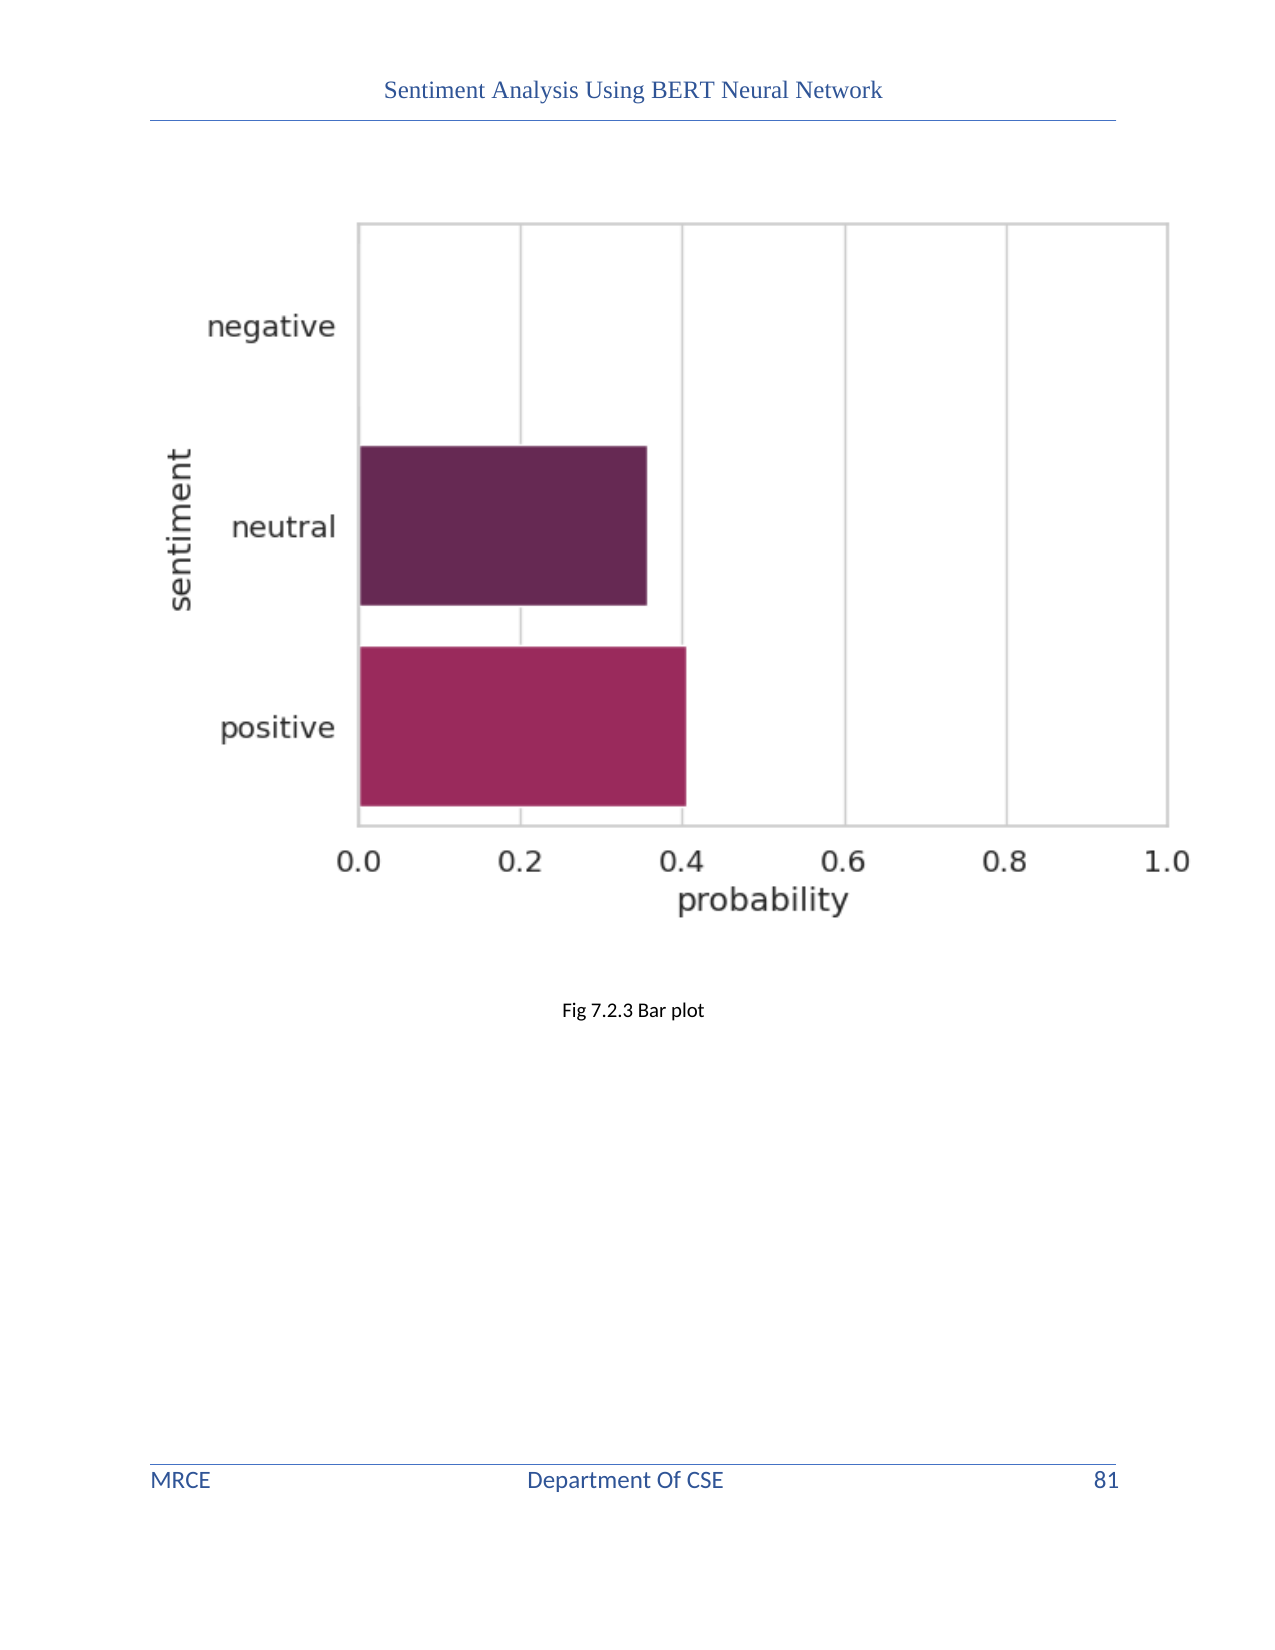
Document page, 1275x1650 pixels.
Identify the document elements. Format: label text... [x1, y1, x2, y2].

picture [150, 208, 1207, 934]
text Fig 7.2.3 Bar plot [150, 997, 1116, 1022]
